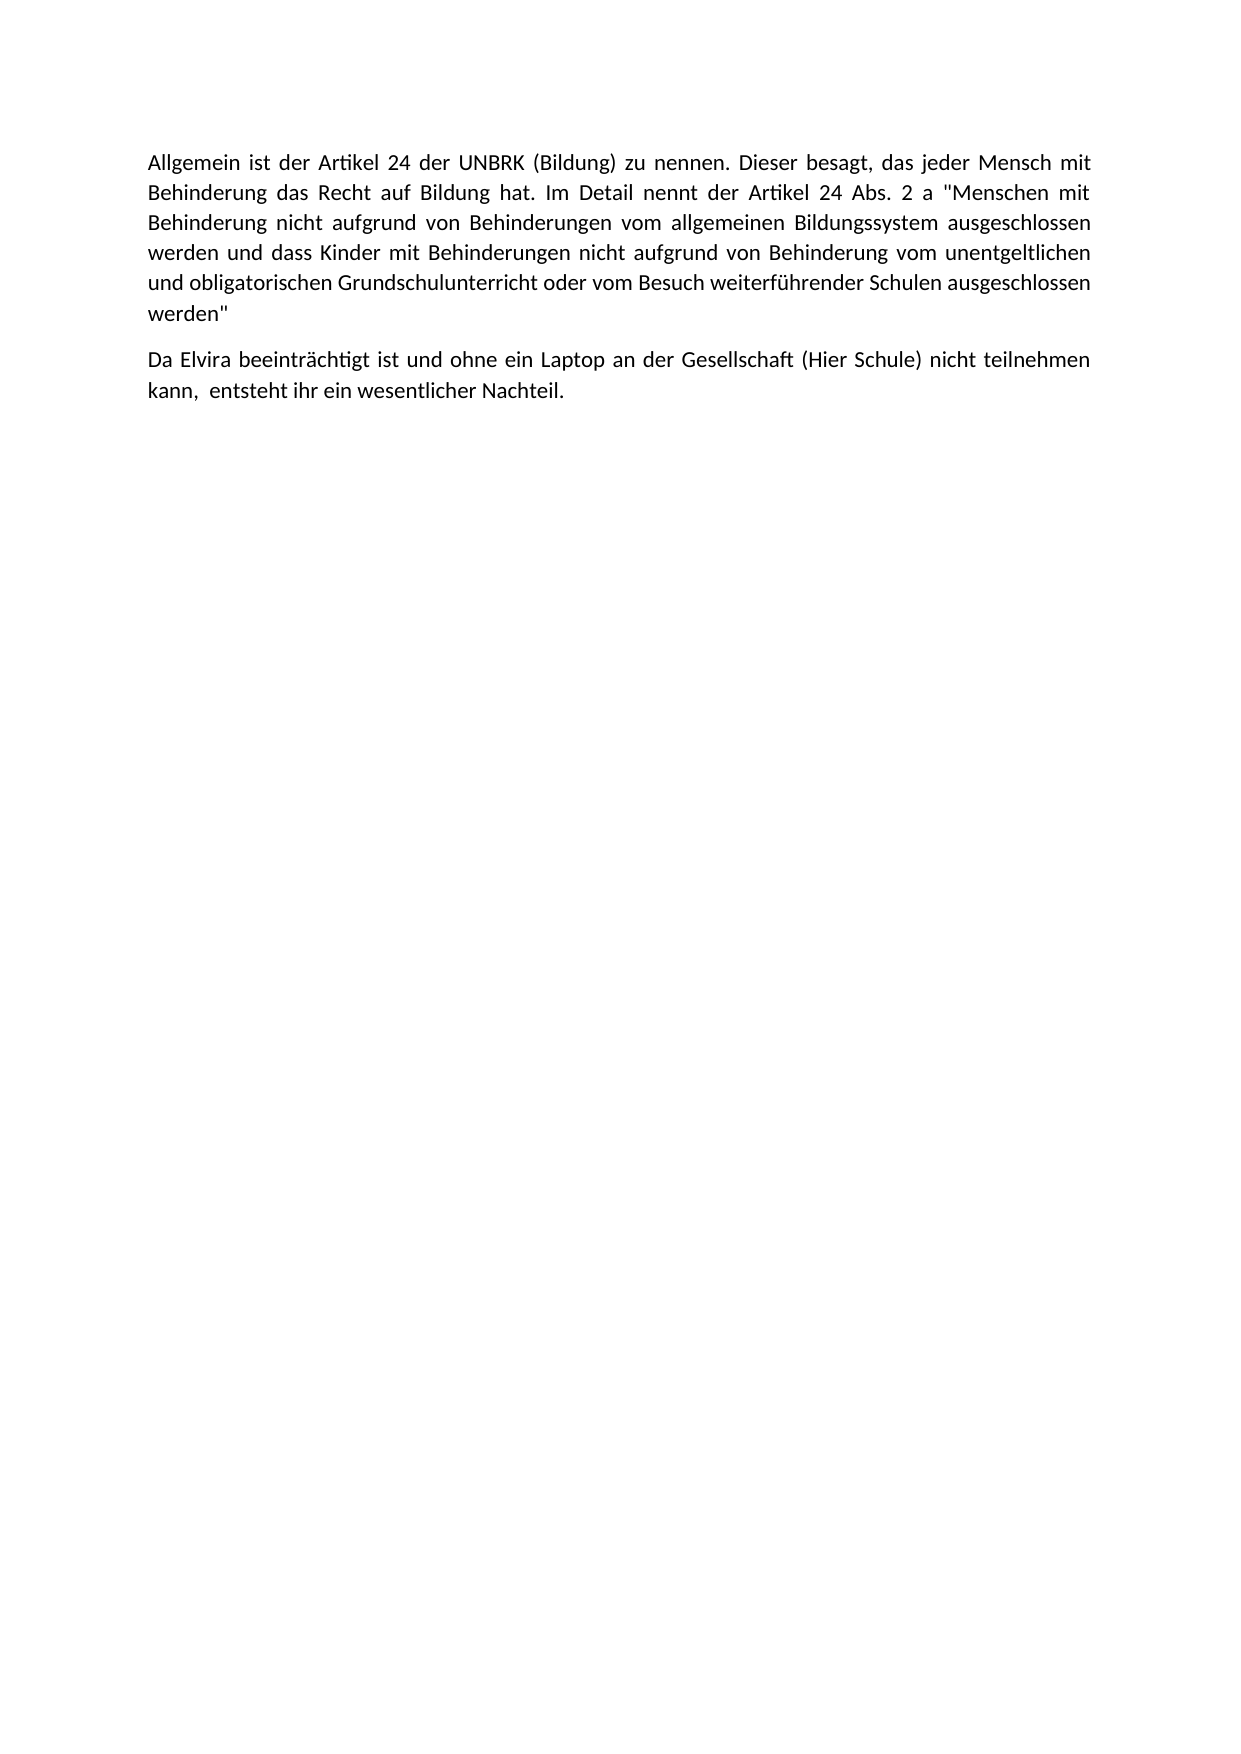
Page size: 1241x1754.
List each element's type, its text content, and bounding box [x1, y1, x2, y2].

text Da Elvira beeinträchtigt ist und ohne ein Laptop an der Gesellschaft (Hier Schule) nicht teilnehmen kann, entsteht ihr ein wesentlicher Nachteil. [148, 346, 1093, 404]
text Allgemein ist der Artikel 24 der UNBRK (Bildung) zu nennen. Dieser besagt, das jeder Mensch mit Behinderung das Recht auf Bildung hat. Im Detail nennt der Artikel 24 Abs. 2 a "Menschen mit Behinderung nicht aufgrund von Behinderungen vom allgemeinen Bildungssystem ausgeschlossen werden und dass Kinder mit Behinderungen nicht aufgrund von Behinderung vom unentgeltlichen und obligatorischen Grundschulunterricht oder vom Besuch weiterführender Schulen ausgeschlossen werden" [148, 148, 1093, 327]
